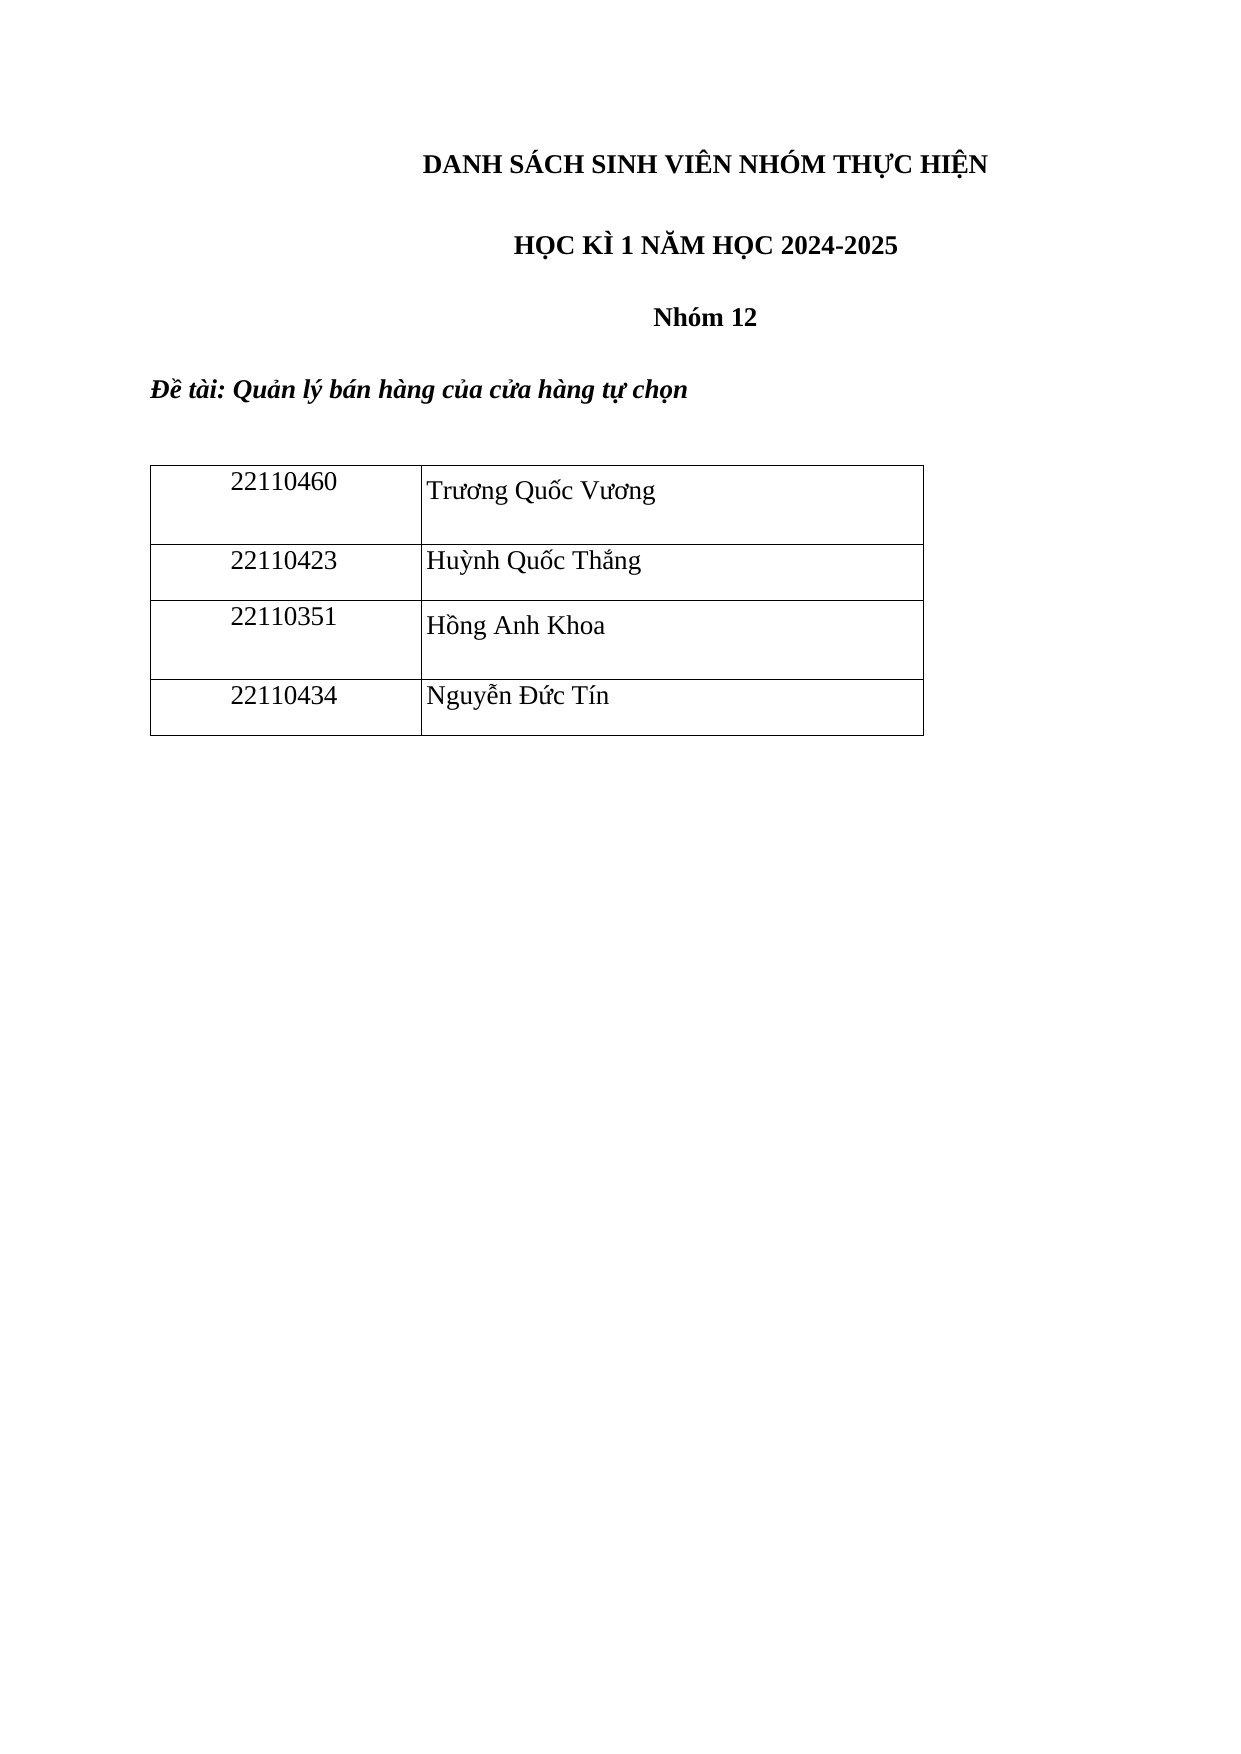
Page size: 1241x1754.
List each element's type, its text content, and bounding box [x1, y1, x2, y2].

table_cell 22110434 [151, 680, 421, 734]
text Đề tài: Quản lý bán hàng của cửa hàng tự chọn [150, 373, 1107, 404]
subtitle DANH SÁCH SINH VIÊN NHÓM THỰC HIỆN [315, 148, 1096, 179]
table_cell 22110423 [151, 545, 421, 600]
table_cell Hồng Anh Khoa [422, 601, 923, 679]
table_cell Nguyễn Đức Tín [422, 680, 923, 734]
subtitle Nhóm 12 [315, 301, 1096, 332]
text HỌC KÌ 1 NĂM HỌC 2024-2025 [316, 229, 1096, 260]
table_header Trương Quốc Vương [422, 466, 923, 544]
table_cell 22110351 [151, 601, 421, 679]
table_header 22110460 [151, 466, 421, 544]
table_cell Huỳnh Quốc Thắng [422, 545, 923, 600]
